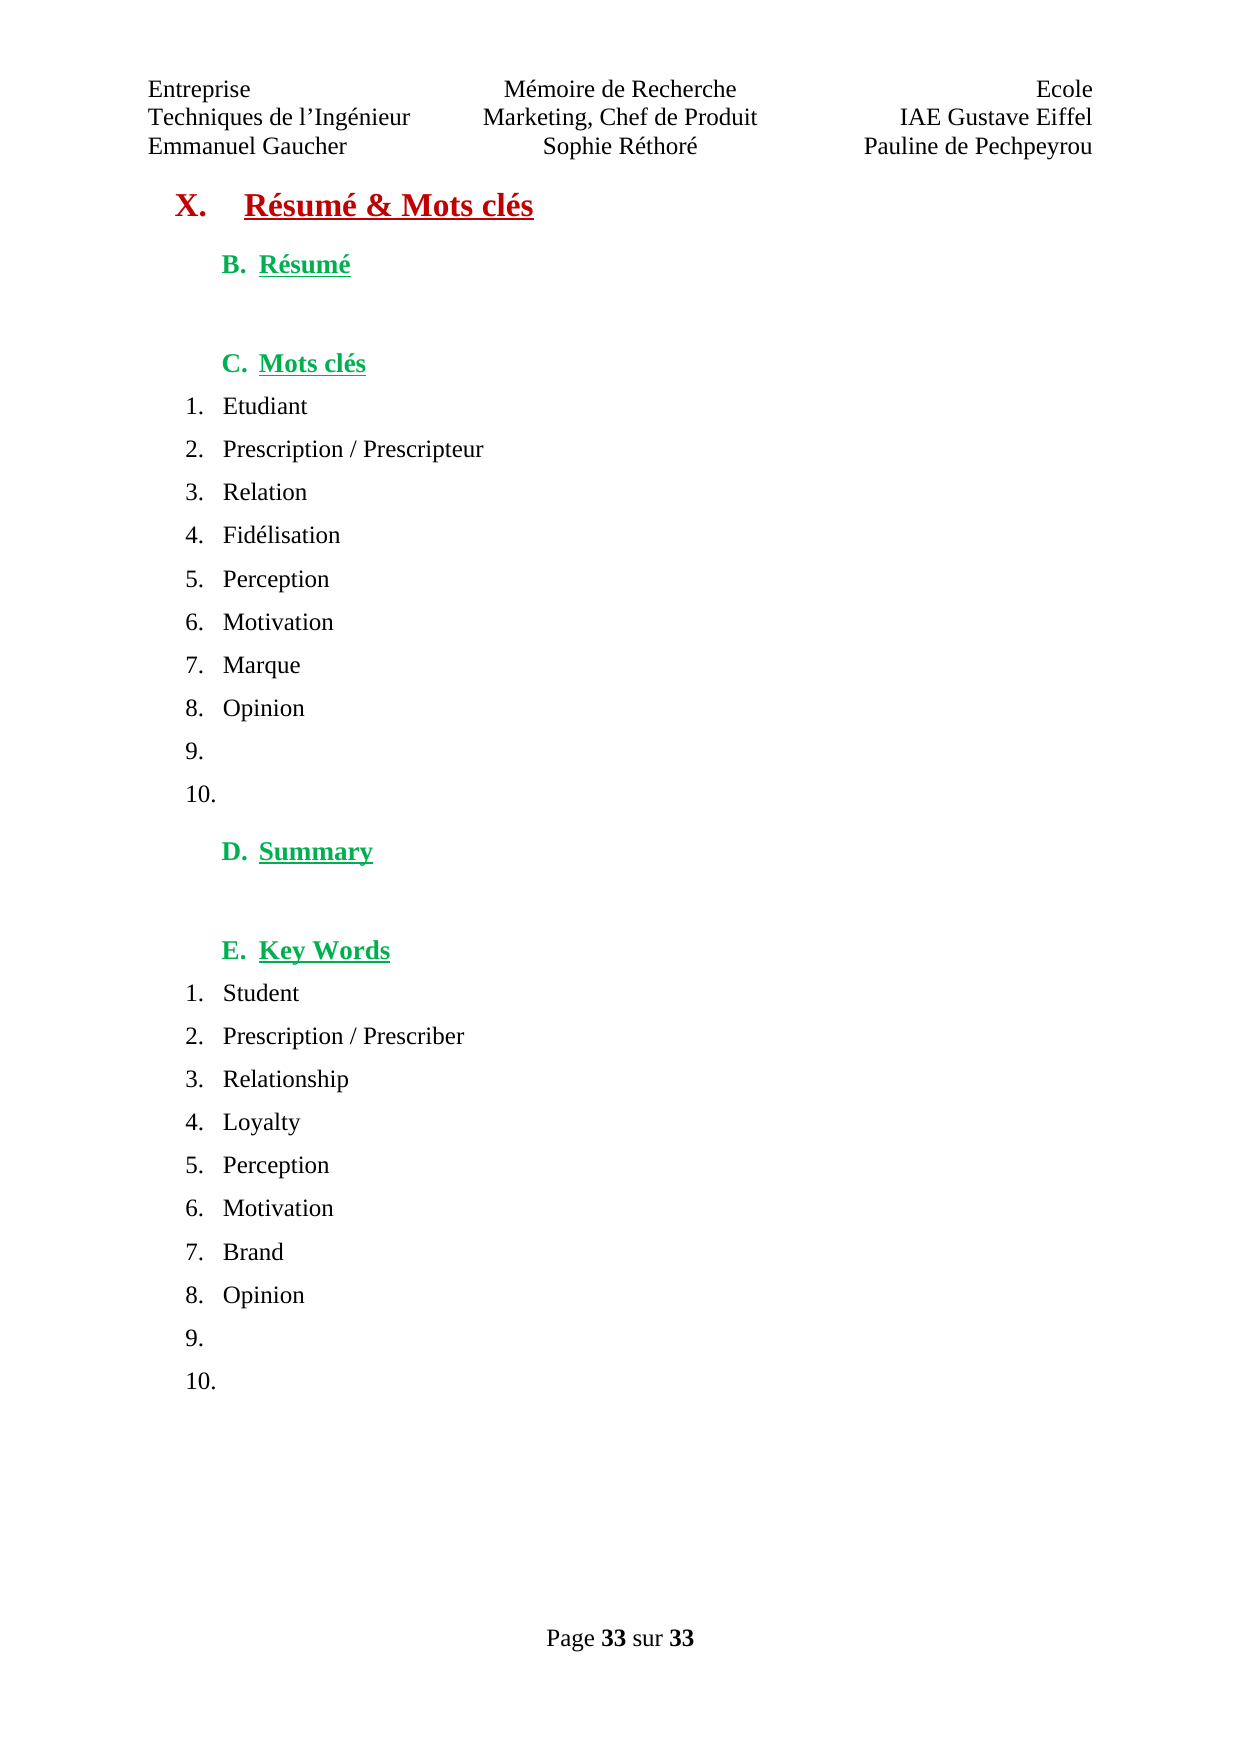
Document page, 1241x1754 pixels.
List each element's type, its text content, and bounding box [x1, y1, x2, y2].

list Fidélisation [185, 521, 1093, 549]
list Prescription / Prescriber [185, 1021, 1093, 1050]
list Opinion [185, 693, 1093, 722]
list Opinion [185, 1280, 1093, 1308]
list Prescription / Prescripteur [185, 434, 1093, 463]
list Perception [185, 1150, 1093, 1179]
list Relation [185, 477, 1093, 506]
subtitle Résumé & Mots clés [207, 185, 1093, 223]
subtitle Résumé [221, 248, 1093, 279]
list Loyalty [185, 1107, 1093, 1136]
list Relationship [185, 1064, 1093, 1093]
list Motivation [185, 607, 1093, 636]
list Student [185, 978, 1093, 1007]
subtitle Mots clés [221, 348, 1093, 379]
list Brand [185, 1237, 1093, 1265]
list Etudiant [185, 391, 1093, 420]
list Perception [185, 564, 1093, 592]
list Marque [185, 650, 1093, 679]
subtitle Summary [221, 835, 1093, 866]
subtitle Key Words [221, 934, 1093, 965]
list Motivation [185, 1193, 1093, 1222]
